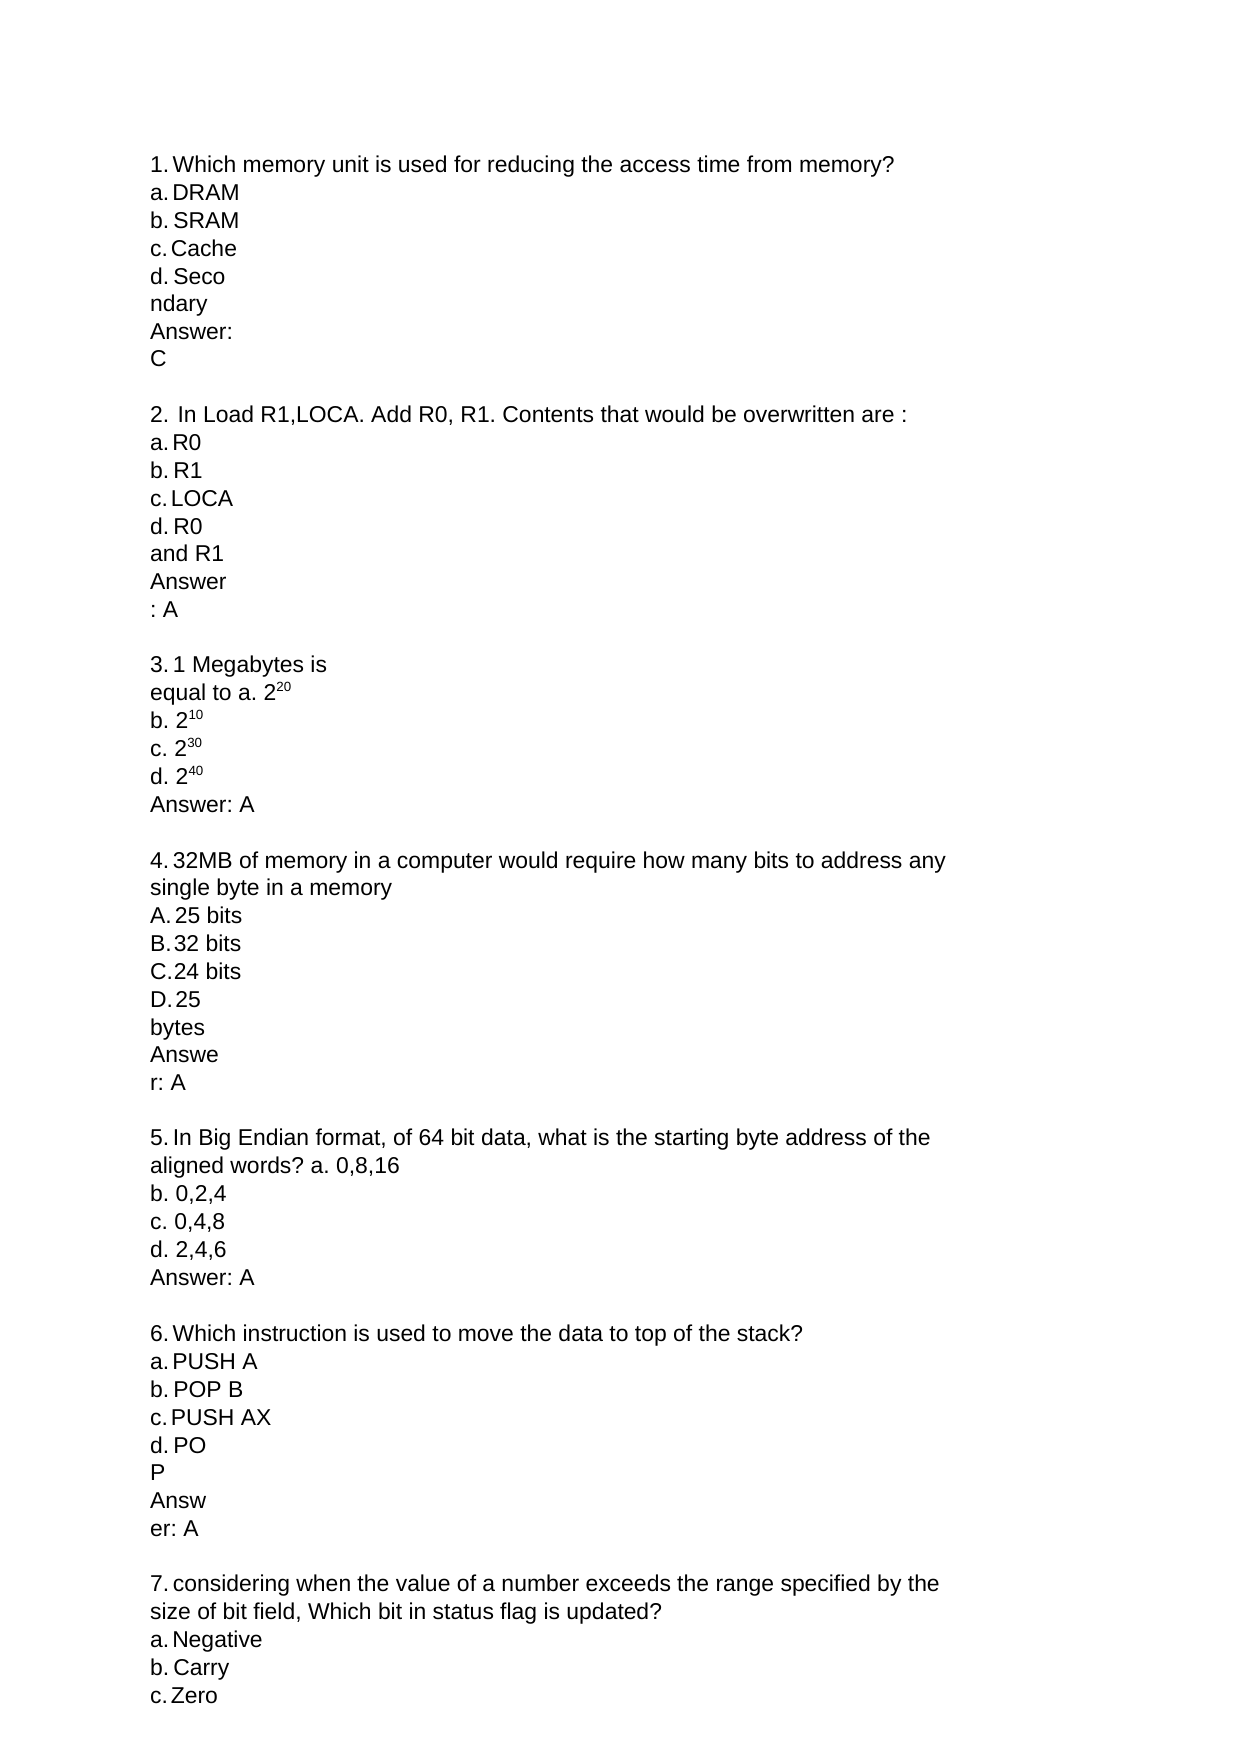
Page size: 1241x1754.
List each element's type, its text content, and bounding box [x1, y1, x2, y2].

text b. 210 [150, 707, 1107, 733]
list 24 bits [150, 958, 1107, 984]
text c. 230 [150, 735, 1107, 761]
list POP B [150, 1376, 1107, 1402]
list Negative [150, 1626, 1107, 1652]
text d. 240 [150, 763, 1107, 789]
list SRAM [150, 207, 1107, 233]
list 32 bits [150, 930, 1107, 956]
list PUSH A [150, 1348, 1107, 1374]
list 32MB of memory in a computer would require how many bits to address any single byte in a memory [150, 847, 999, 901]
list Which memory unit is used for reducing the access time from memory? [150, 151, 1107, 177]
list LOCA [150, 485, 1107, 511]
list 25 bits [150, 902, 1107, 928]
list R0 and R1 Answer: A [150, 513, 232, 622]
list Carry [150, 1654, 1107, 1680]
list POP Answer: A [150, 1432, 210, 1541]
text d. 2,4,6 [150, 1236, 1107, 1262]
list 25 bytes Answer: A [150, 986, 219, 1095]
text c. 0,4,8 [150, 1208, 1107, 1234]
list 1 Megabytes is equal to a. 220 [150, 651, 359, 705]
text b. 0,2,4 [150, 1180, 1107, 1206]
list In Big Endian format, of 64 bit data, what is the starting byte address of the aligned words? a. 0,8,16 [150, 1124, 984, 1178]
list Secondary Answer: C [150, 263, 235, 372]
list Zero [150, 1682, 1107, 1708]
list DRAM [150, 178, 1107, 205]
list PUSH AX [150, 1404, 1107, 1430]
text Answer: A [150, 1264, 1107, 1290]
list In Load R1,LOCA. Add R0, R1. Contents that would be overwritten are : [150, 401, 1107, 427]
text Answer: A [150, 791, 1107, 817]
list Which instruction is used to move the data to top of the stack? [150, 1320, 1107, 1346]
list considering when the value of a number exceeds the range specified by the size of bit field, Which bit in status flag is updated? [150, 1570, 987, 1624]
list R0 [150, 429, 1107, 456]
list Cache [150, 234, 1107, 261]
list R1 [150, 457, 1107, 483]
